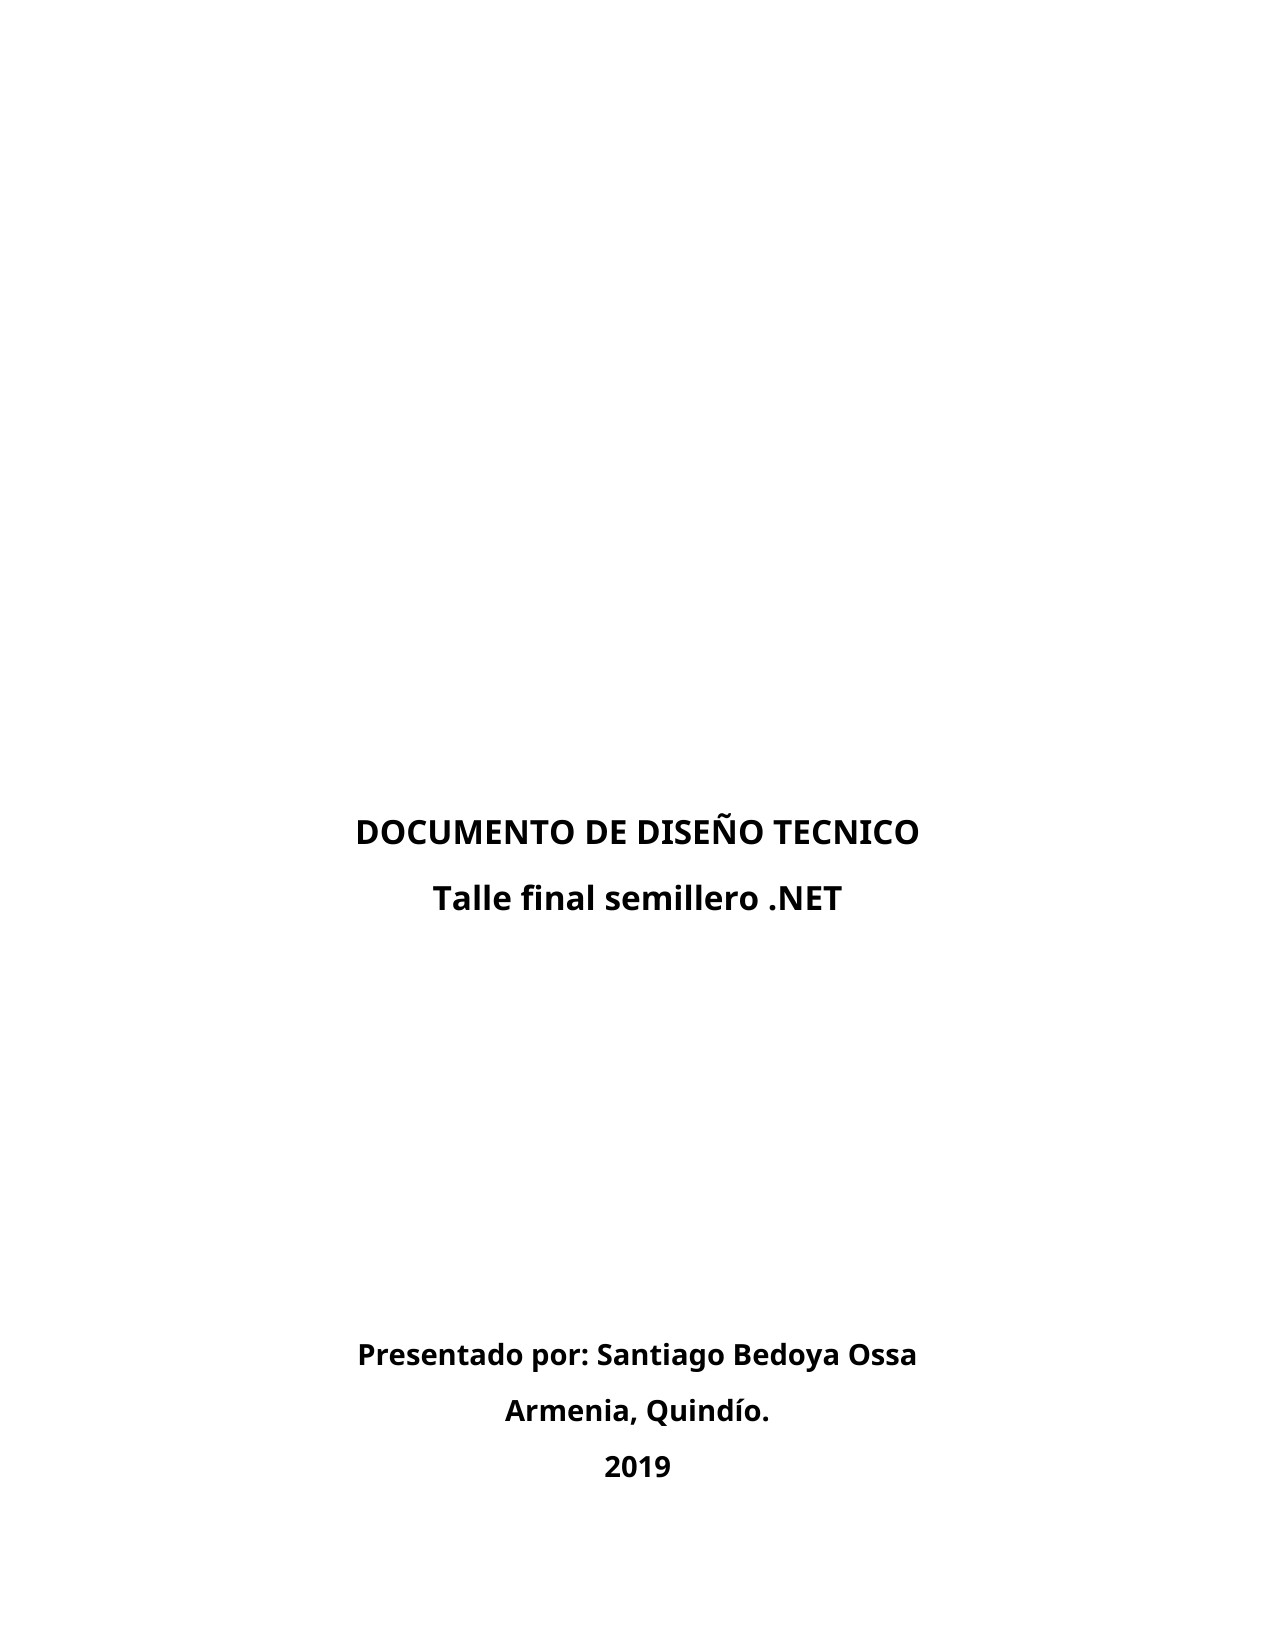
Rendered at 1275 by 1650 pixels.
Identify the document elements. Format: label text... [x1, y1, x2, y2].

text Armenia, Quindío. [177, 1390, 1098, 1430]
text 2019 [177, 1447, 1098, 1486]
text Talle final semillero .NET [177, 874, 1098, 920]
text Presentado por: Santiago Bedoya Ossa [177, 1334, 1098, 1373]
text DOCUMENTO DE DISEÑO TECNICO [177, 809, 1098, 854]
